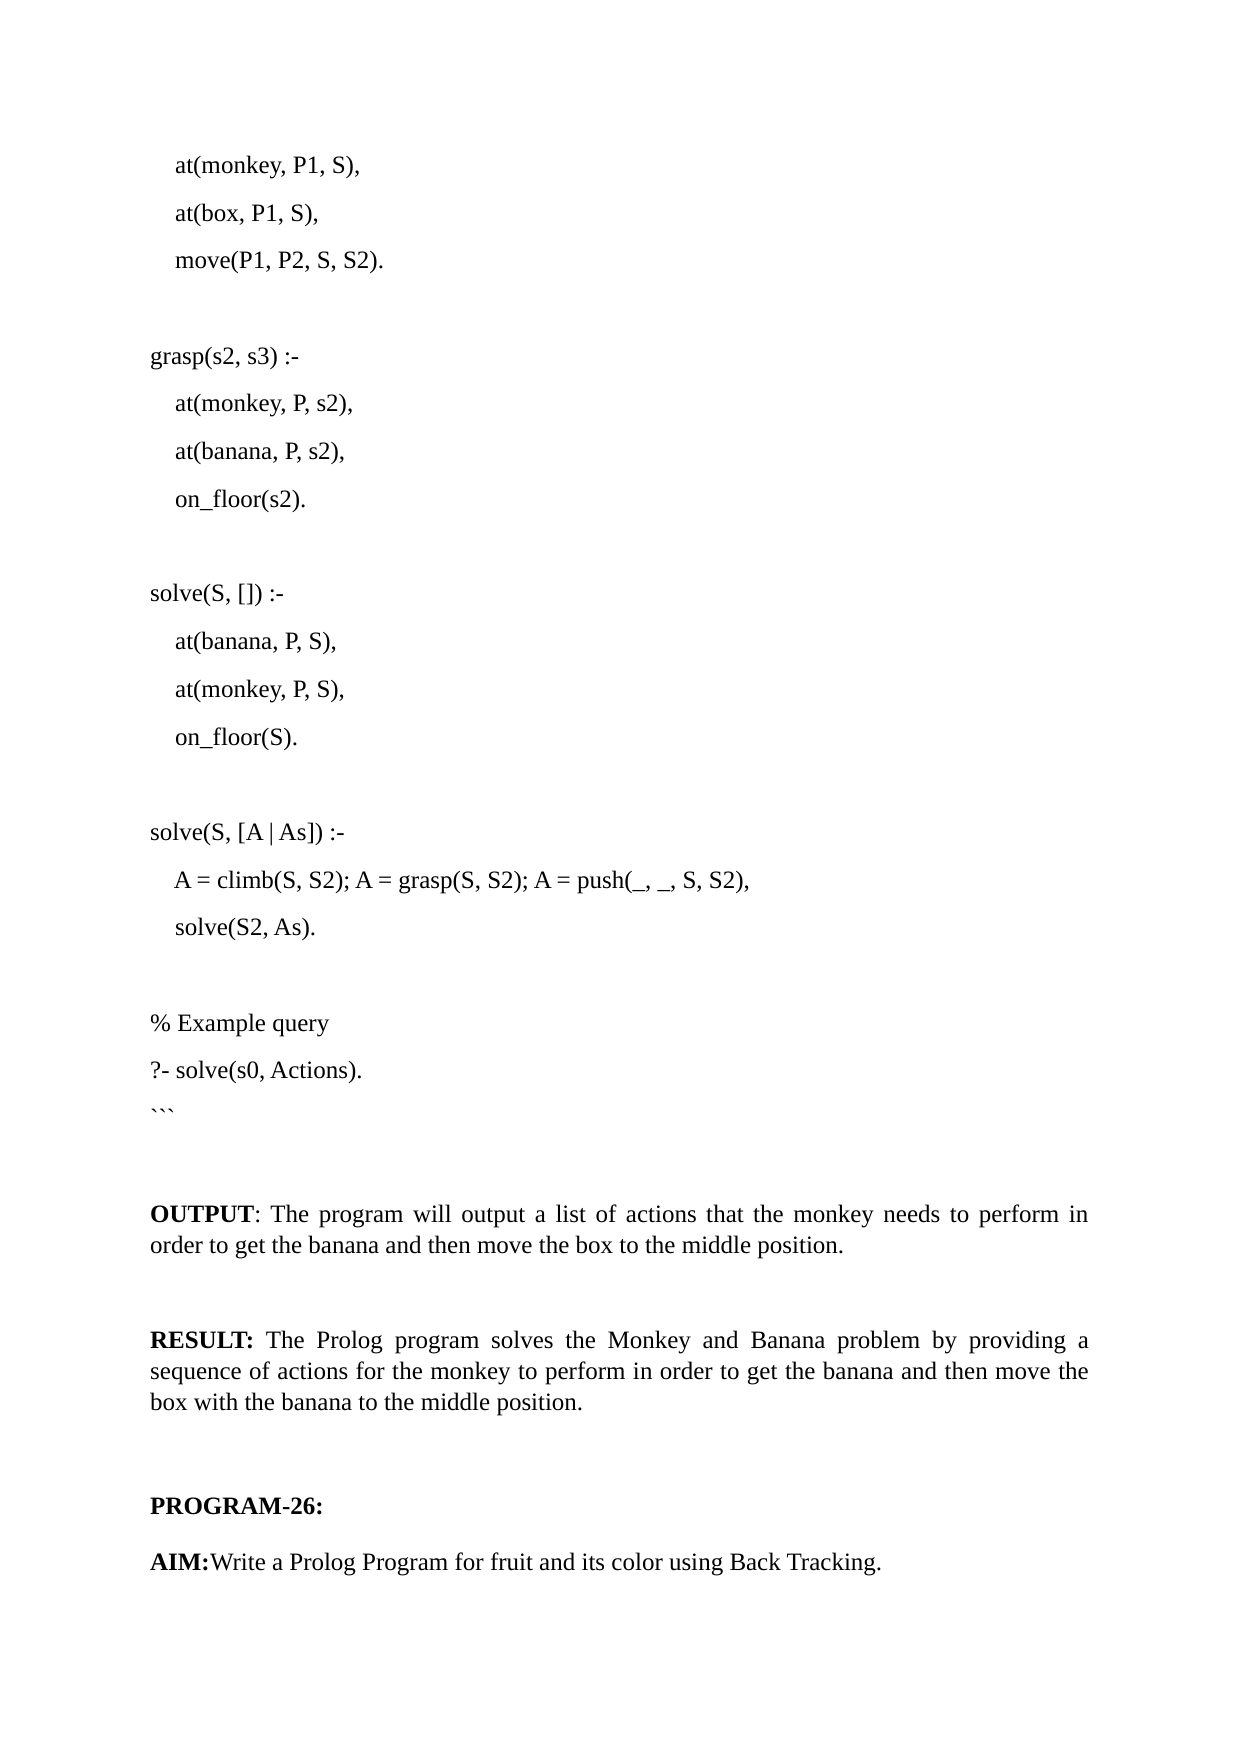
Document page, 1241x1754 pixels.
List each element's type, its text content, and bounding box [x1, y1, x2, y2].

text at(banana, P, s2), [150, 436, 1090, 465]
text grasp(s2, s3) :- [150, 341, 1090, 369]
text at(monkey, P1, S), [150, 150, 1090, 179]
text solve(S, []) :- [150, 578, 1090, 607]
text at(banana, P, S), [150, 626, 1090, 655]
text at(box, P1, S), [150, 198, 1090, 226]
text solve(S2, As). [150, 912, 1090, 941]
text AIM:Write a Prolog Program for fruit and its color using Back Tracking. [150, 1547, 1090, 1576]
text on_floor(s2). [150, 484, 1090, 513]
text ``` [150, 1103, 1090, 1132]
text ?- solve(s0, Actions). [150, 1056, 1090, 1084]
text on_floor(S). [150, 722, 1090, 750]
text % Example query [150, 1008, 1090, 1037]
text RESULT: The Prolog program solves the Monkey and Banana problem by providing a sequence of actions for the monkey to perform in order to get the banana and then move the box with the banana to the middle position. [150, 1325, 1090, 1416]
text move(P1, P2, S, S2). [150, 245, 1090, 274]
text A = climb(S, S2); A = grasp(S, S2); A = push(_, _, S, S2), [150, 865, 1090, 893]
text at(monkey, P, s2), [150, 388, 1090, 417]
text OUTPUT: The program will output a list of actions that the monkey needs to perform in order to get the banana and then move the box to the middle position. [150, 1199, 1090, 1258]
text at(monkey, P, S), [150, 674, 1090, 703]
text PROGRAM-26: [150, 1491, 1090, 1520]
text solve(S, [A | As]) :- [150, 817, 1090, 846]
